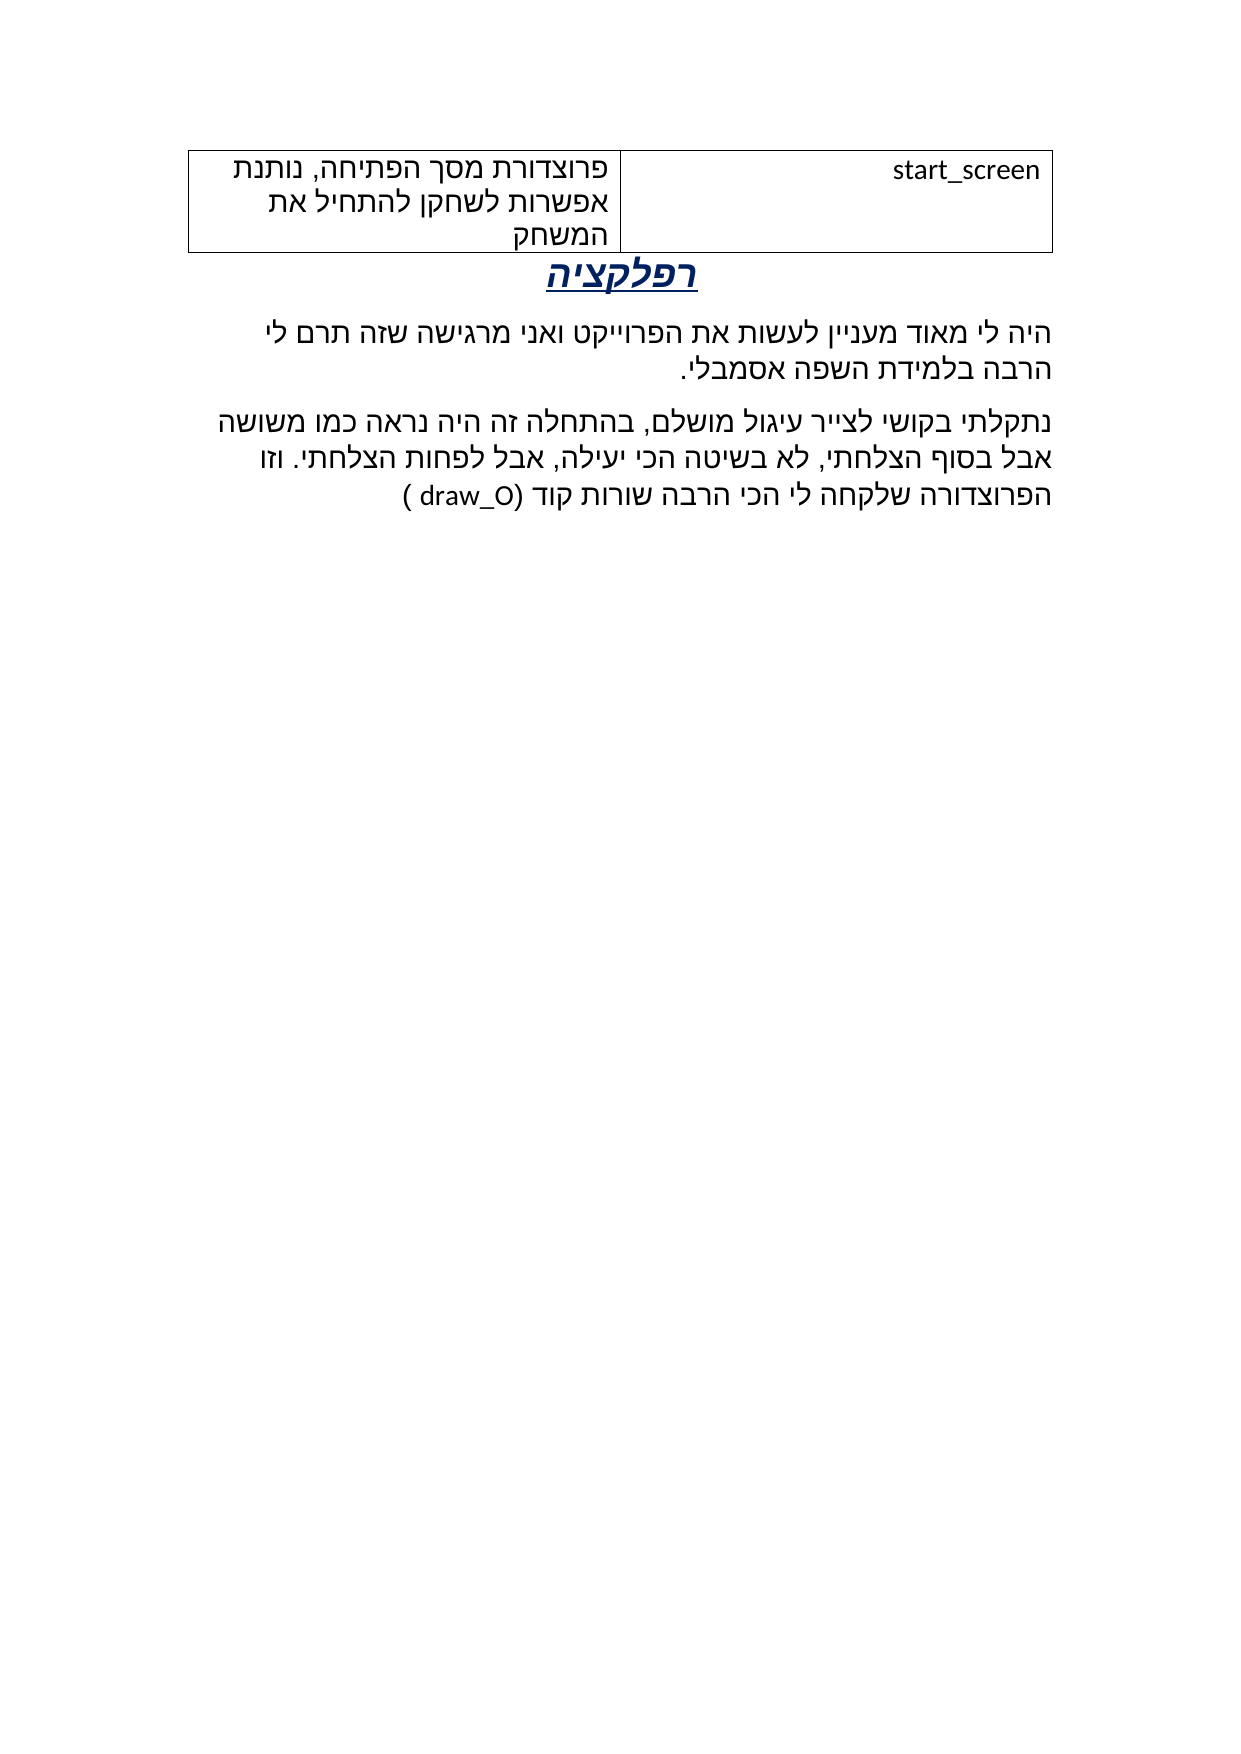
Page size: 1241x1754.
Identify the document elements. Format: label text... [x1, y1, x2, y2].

table_cell פרוצדורת מסך הפתיחה, נותנת אפשרות לשחקן להתחיל את המשחק [189, 151, 620, 252]
text נתקלתי בקושי לצייר עיגול מושלם, בהתחלה זה היה נראה כמו משושה אבל בסוף הצלחתי, לא בשיטה הכי יעילה, אבל לפחות הצלחתי. וזו הפרוצדורה שלקחה לי הכי הרבה שורות קוד (draw_O ) [187, 405, 1053, 513]
text רפלקציה [187, 253, 1053, 296]
text היה לי מאוד מעניין לעשות את הפרוייקט ואני מרגישה שזה תרם לי הרבה בלמידת השפה אסמבלי. [187, 316, 1053, 386]
table_cell start_screen [621, 151, 1052, 252]
